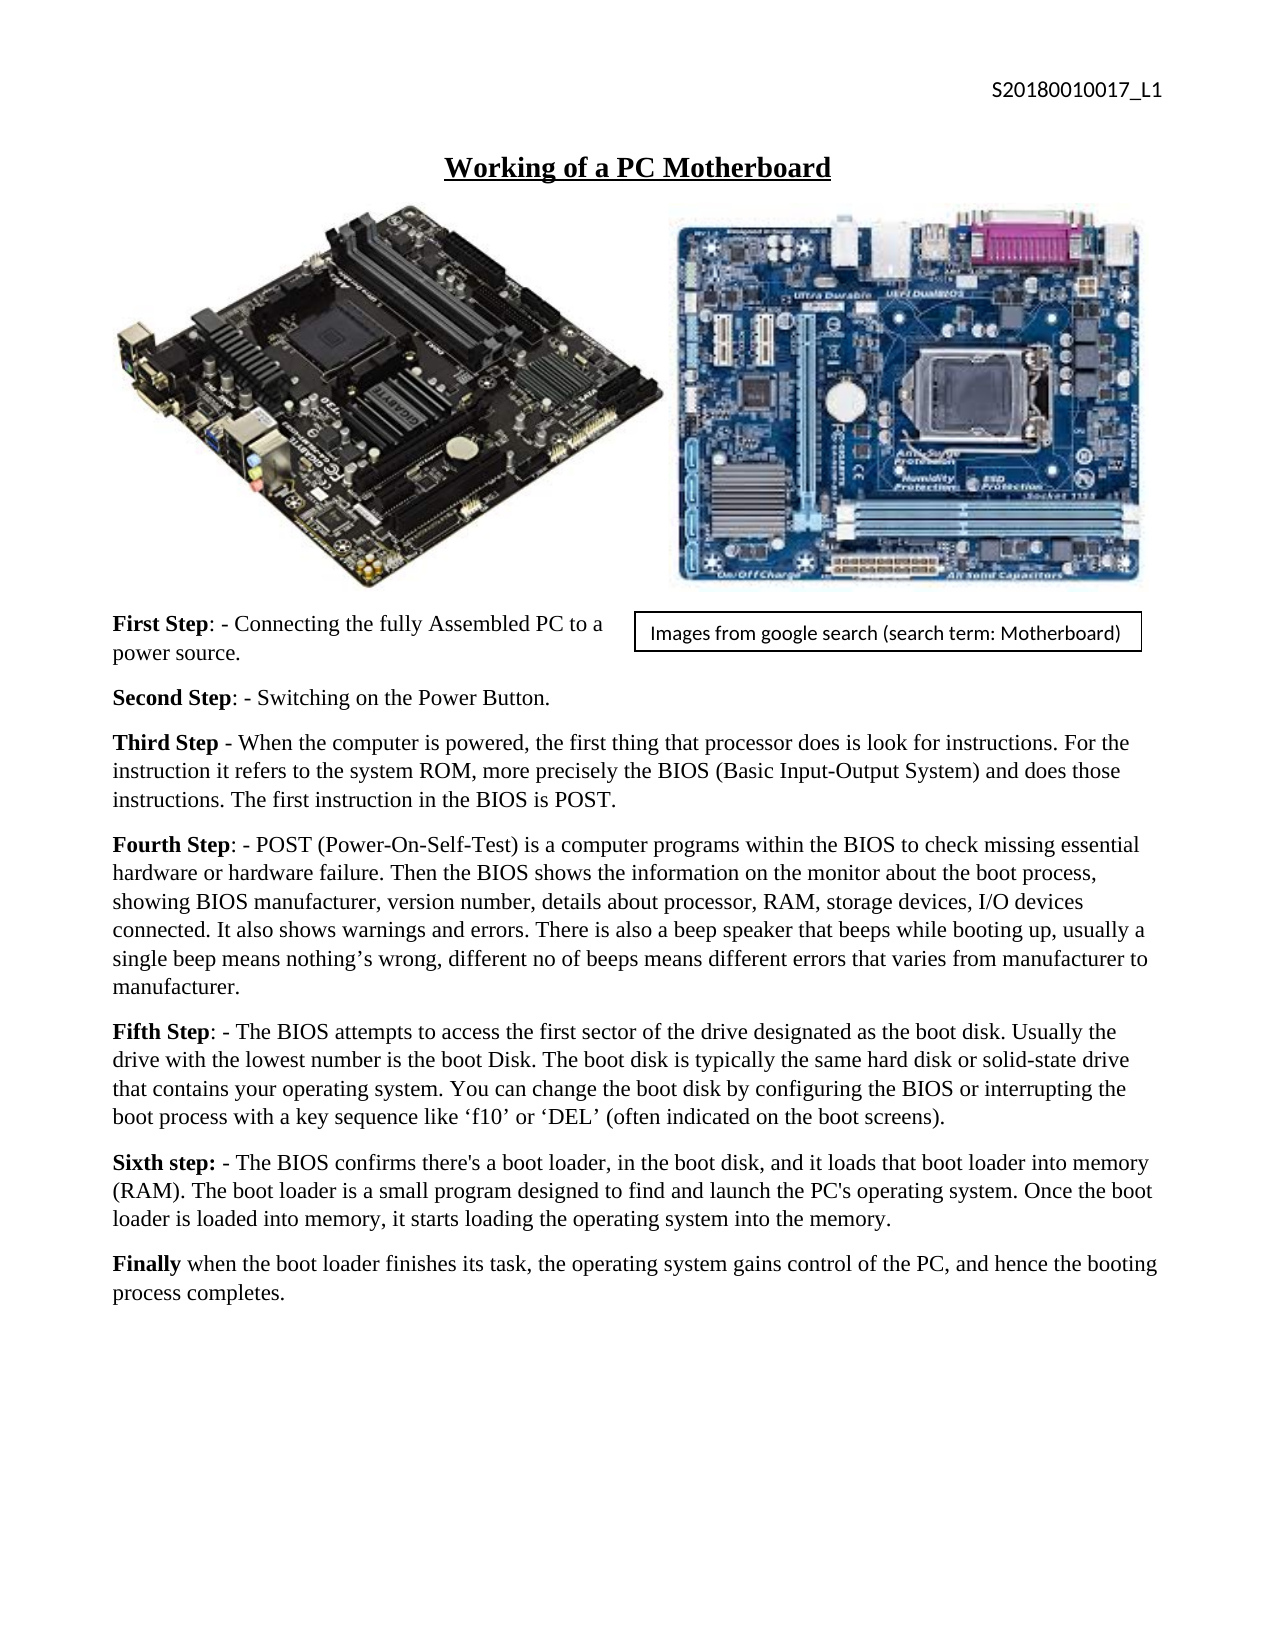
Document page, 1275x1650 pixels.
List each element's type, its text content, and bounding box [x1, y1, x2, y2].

text Fourth Step: - POST (Power-On-Self-Test) is a computer programs within the BIOS to check missing essential hardware or hardware failure. Then the BIOS shows the information on the monitor about the boot process, showing BIOS manufacturer, version number, details about processor, RAM, storage devices, I/O devices connected. It also shows warnings and errors. There is also a beep speaker that beeps while booting up, usually a single beep means nothing’s wrong, different no of beeps means different errors that varies from manufacturer to manufacturer. [112, 831, 1162, 999]
text First Step: - Connecting the fully Assembled PC to a power source. [112, 610, 1162, 665]
text Finally when the boot loader finishes its task, the operating system gains control of the PC, and hence the booting process completes. [112, 1251, 1162, 1305]
text Third Step - When the computer is powered, the first thing that processor does is look for instructions. For the instruction it refers to the system ROM, more precisely the BIOS (Basic Input-Output System) and does those instructions. The first instruction in the BIOS is POST. [112, 729, 1162, 812]
text Second Step: - Switching on the Power Button. [112, 684, 1162, 710]
picture [112, 202, 1149, 592]
text Working of a PC Motherboard [112, 150, 1162, 183]
text Sixth step: - The BIOS confirms there's a boot loader, in the boot disk, and it loads that boot loader into memory (RAM). The boot loader is a small program designed to find and launch the PC's operating system. Once the boot loader is loaded into memory, it starts loading the operating system into the memory. [112, 1148, 1162, 1232]
text Fifth Step: - The BIOS attempts to access the first sector of the drive designated as the boot disk. Usually the drive with the lowest number is the boot Disk. The boot disk is typically the same hard disk or solid-state drive that contains your operating system. You can change the boot disk by configuring the BIOS or interrupting the boot process with a key sequence like ‘f10’ or ‘DEL’ (often indicated on the boot screens). [112, 1018, 1162, 1130]
